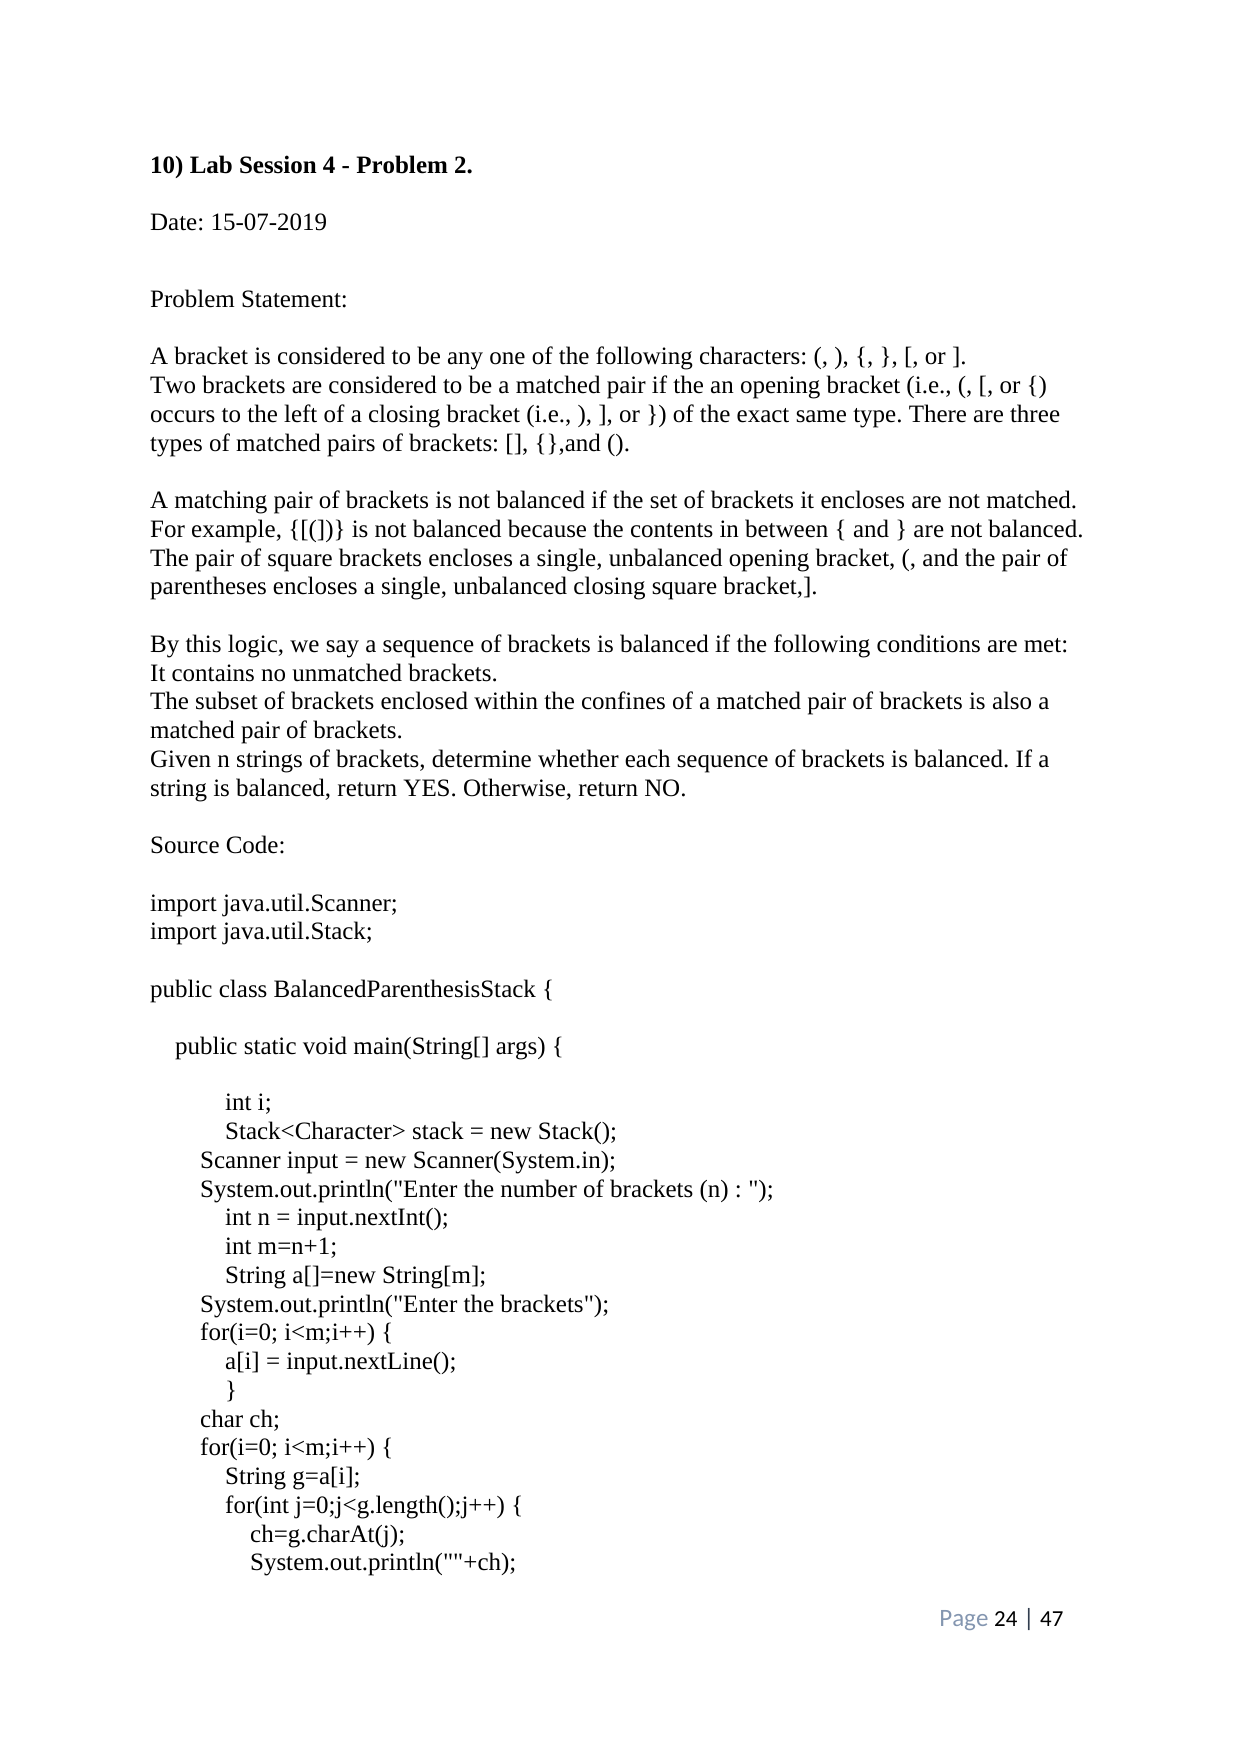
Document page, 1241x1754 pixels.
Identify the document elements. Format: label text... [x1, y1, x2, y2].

text System.out.println(""+ch); [150, 1547, 1090, 1576]
text The subset of brackets enclosed within the confines of a matched pair of brackets is also a matched pair of brackets. [150, 686, 1090, 744]
text for(i=0; i<m;i++) { [150, 1317, 1090, 1346]
text int m=n+1; [150, 1231, 1090, 1260]
text System.out.println("Enter the brackets"); [150, 1289, 1090, 1317]
text ch=g.charAt(j); [150, 1519, 1090, 1547]
text Scanner input = new Scanner(System.in); [150, 1145, 1090, 1174]
text int i; [150, 1087, 1090, 1116]
text for(i=0; i<m;i++) { [150, 1432, 1090, 1461]
text String g=a[i]; [150, 1461, 1090, 1490]
text A matching pair of brackets is not balanced if the set of brackets it encloses are not matched. For example, {[(])} is not balanced because the contents in between { and } are not balanced. The pair of square brackets encloses a single, unbalanced opening bracket, (, and the pair of parentheses encloses a single, unbalanced closing square bracket,]. [150, 485, 1090, 600]
text for(int j=0;j<g.length();j++) { [150, 1490, 1090, 1519]
text A bracket is considered to be any one of the following characters: (, ), {, }, [, or ]. [150, 341, 1090, 370]
text public class BalancedParenthesisStack { [150, 974, 1090, 1003]
text Given n strings of brackets, determine whether each sequence of brackets is balanced. If a string is balanced, return YES. Otherwise, return NO. [150, 744, 1090, 801]
text Date: 15-07-2019 [150, 207, 1090, 236]
text System.out.println("Enter the number of brackets (n) : "); [150, 1174, 1090, 1202]
text char ch; [150, 1404, 1090, 1432]
text public static void main(String[] args) { [150, 1031, 1090, 1059]
text int n = input.nextInt(); [150, 1202, 1090, 1231]
text import java.util.Scanner; [150, 888, 1090, 916]
text Problem Statement: [150, 284, 1090, 313]
text import java.util.Stack; [150, 916, 1090, 945]
text 10) Lab Session 4 - Problem 2. [150, 150, 1090, 179]
text } [150, 1375, 1090, 1404]
text Two brackets are considered to be a matched pair if the an opening bracket (i.e., (, [, or {) occurs to the left of a closing bracket (i.e., ), ], or }) of the exact same type. There are three types of matched pairs of brackets: [], {},and (). [150, 370, 1090, 456]
text String a[]=new String[m]; [150, 1260, 1090, 1289]
text It contains no unmatched brackets. [150, 658, 1090, 686]
text Source Code: [150, 830, 1090, 859]
text By this logic, we say a sequence of brackets is balanced if the following conditions are met: [150, 629, 1090, 658]
text a[i] = input.nextLine(); [150, 1346, 1090, 1375]
text Stack<Character> stack = new Stack(); [150, 1116, 1090, 1145]
